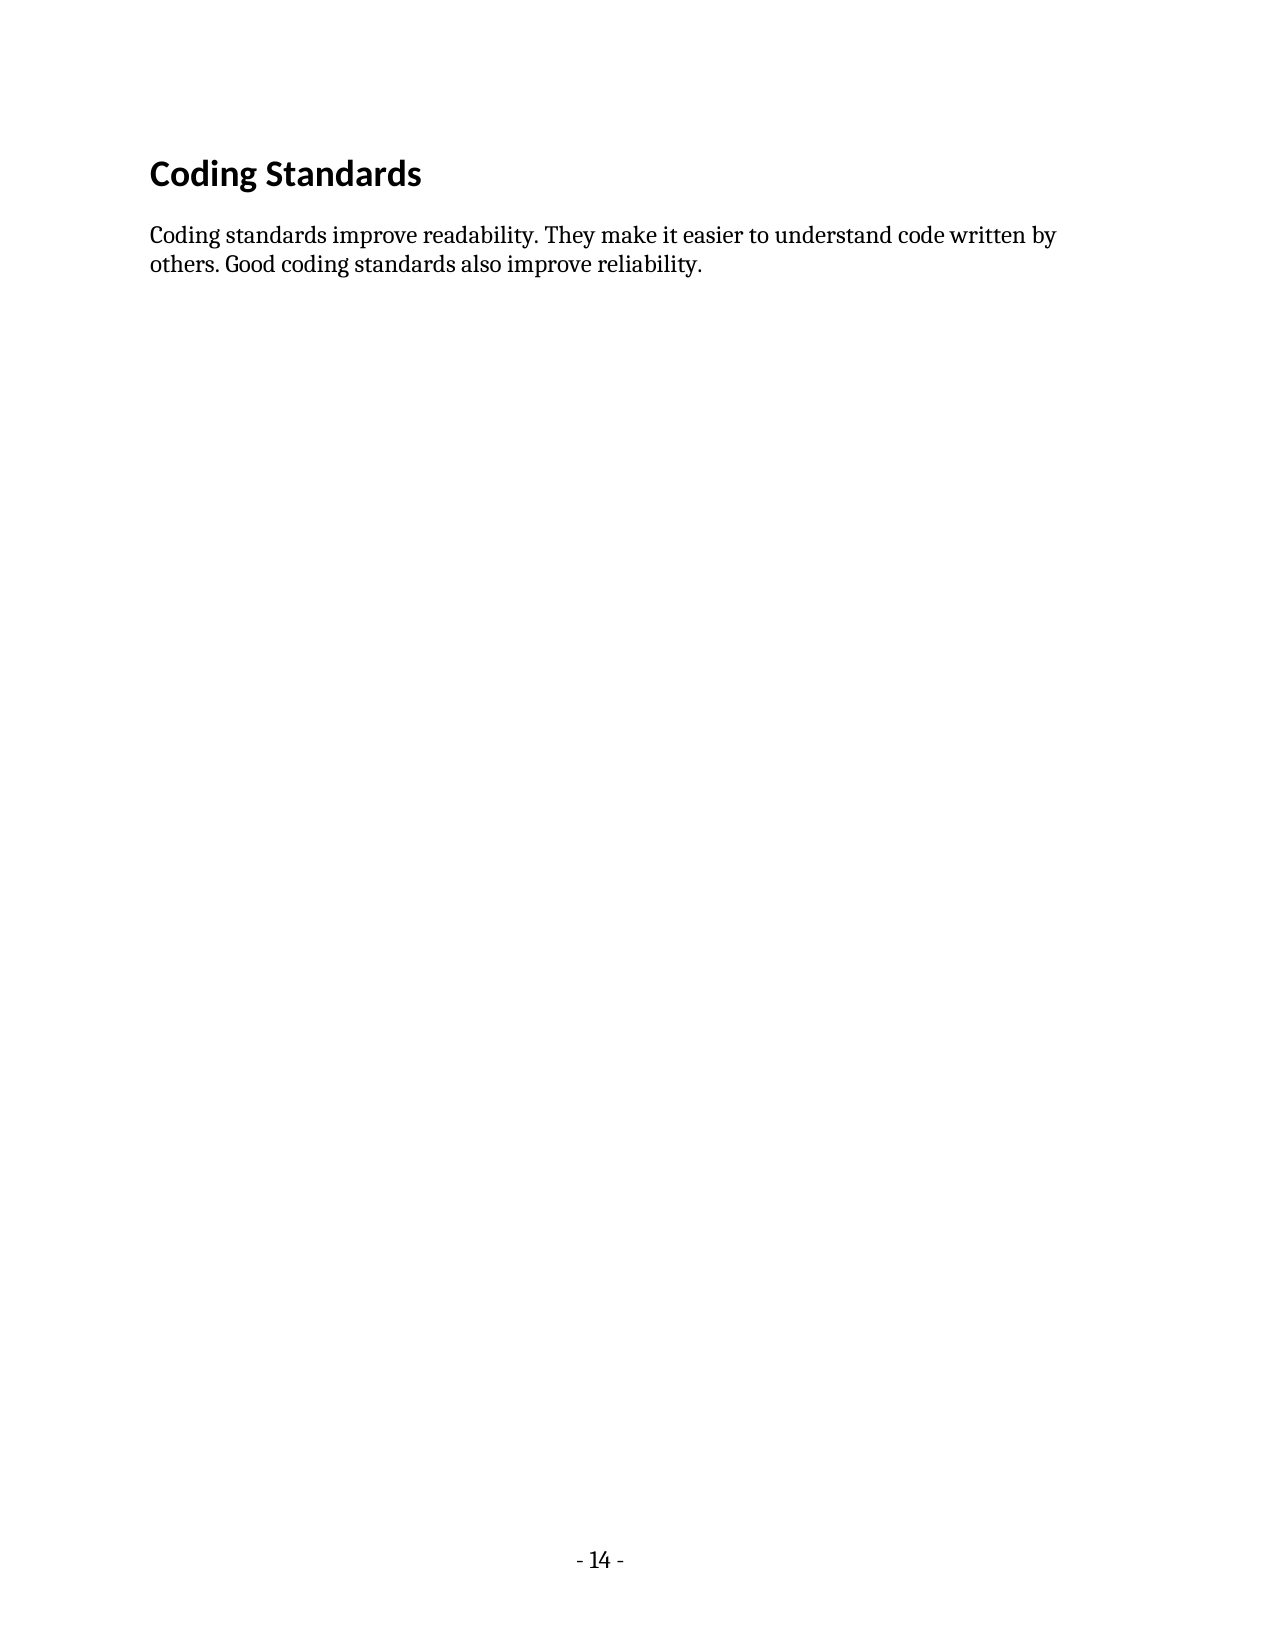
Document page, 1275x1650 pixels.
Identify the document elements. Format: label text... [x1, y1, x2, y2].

subtitle Coding Standards [150, 150, 1125, 196]
text Coding standards improve readability. They make it easier to understand code written by others. Good coding standards also improve reliability. [150, 221, 1125, 278]
